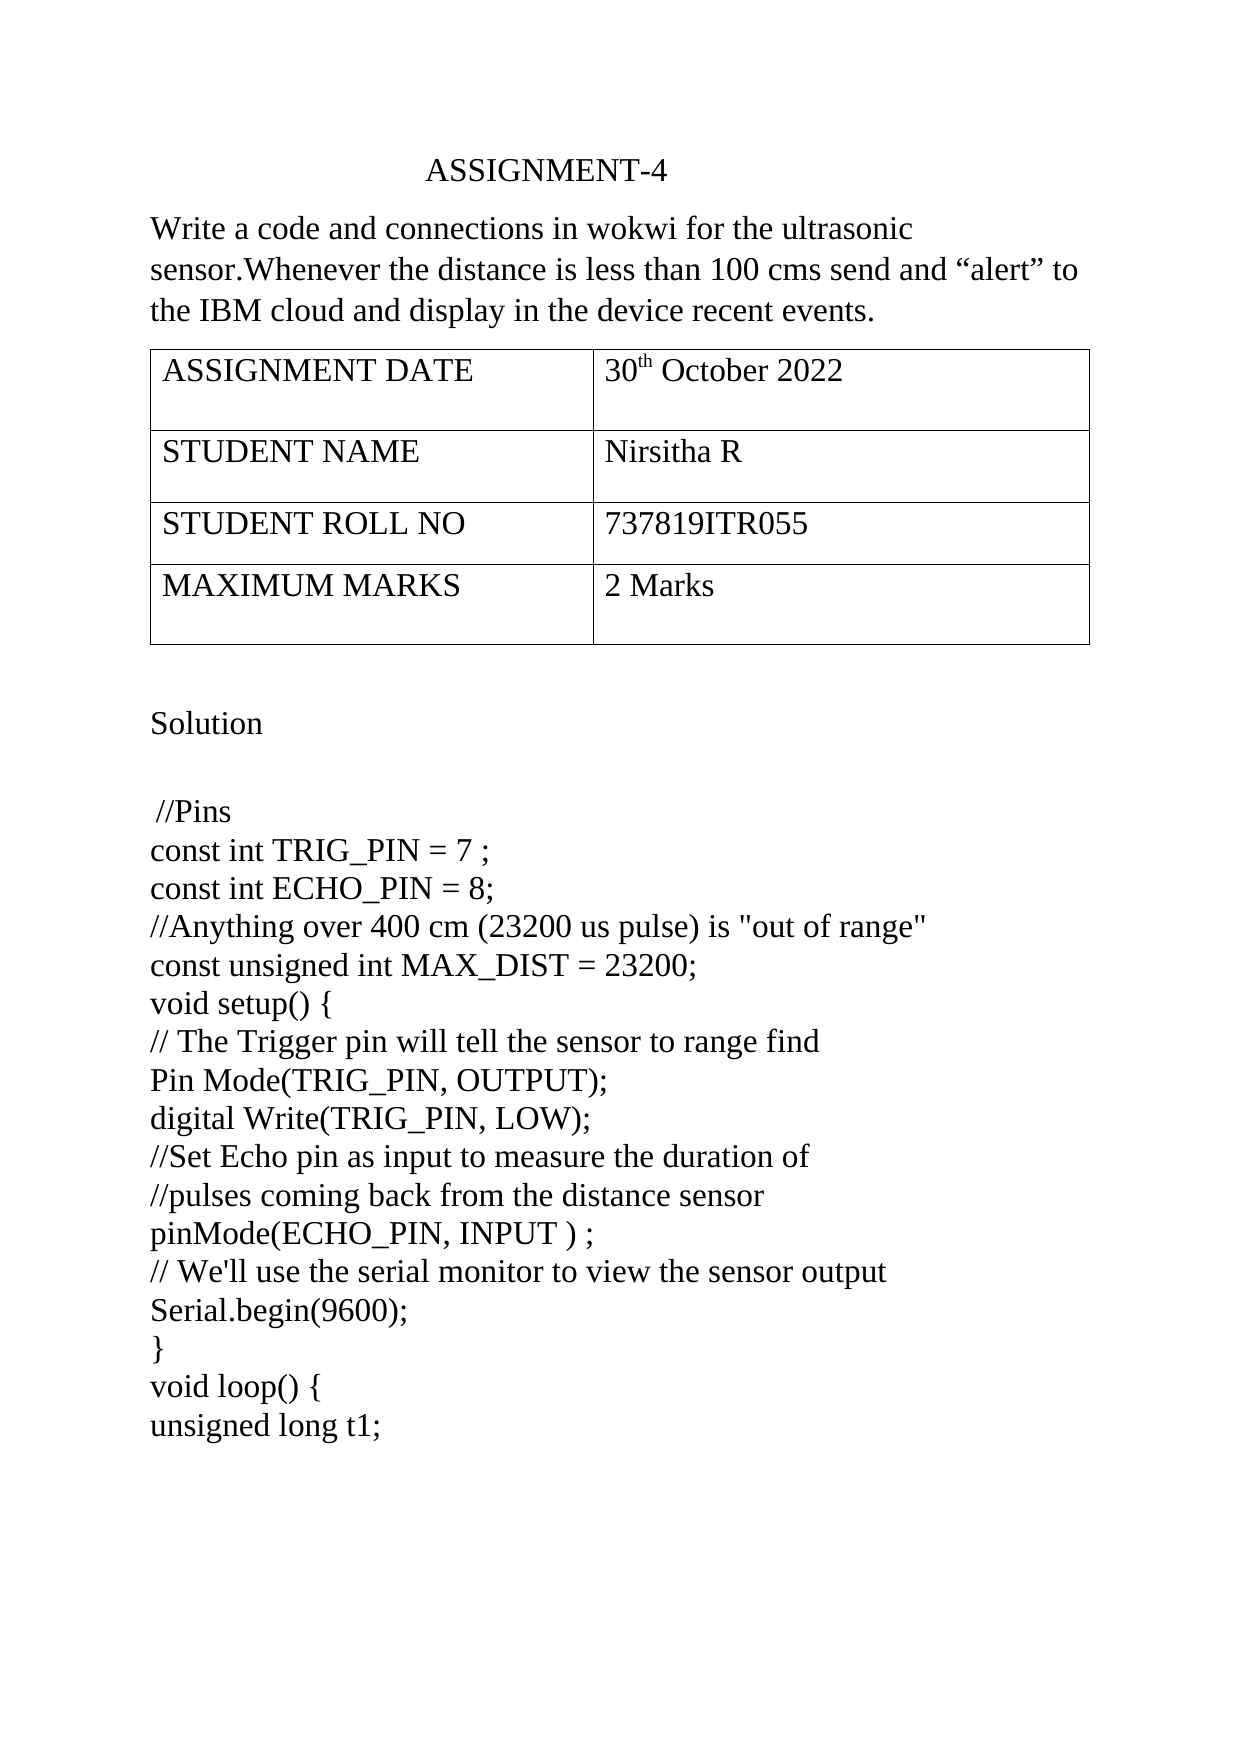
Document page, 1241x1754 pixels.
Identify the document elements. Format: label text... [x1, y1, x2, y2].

table_cell 2 Marks [594, 565, 1089, 644]
text } [150, 1328, 1090, 1367]
text const int ECHO_PIN = 8; [150, 868, 1090, 907]
table_cell STUDENT ROLL NO [151, 503, 593, 564]
text Serial.begin(9600); [150, 1290, 1090, 1328]
text Solution [150, 703, 1090, 741]
table_cell MAXIMUM MARKS [151, 565, 593, 644]
text const unsigned int MAX_DIST = 23200; [150, 945, 1090, 983]
table_header 30th October 2022 [594, 350, 1089, 430]
table_cell 737819ITR055 [594, 503, 1089, 564]
text Pin Mode(TRIG_PIN, OUTPUT); [150, 1060, 1090, 1098]
text //Anything over 400 cm (23200 us pulse) is "out of range" [150, 907, 1090, 945]
text const int TRIG_PIN = 7 ; [150, 830, 1090, 868]
table_cell STUDENT NAME [151, 431, 593, 502]
table_header ASSIGNMENT DATE [151, 350, 593, 430]
text //Set Echo pin as input to measure the duration of [150, 1137, 1090, 1175]
text //Pins [150, 792, 1090, 830]
text digital Write(TRIG_PIN, LOW); [150, 1098, 1090, 1137]
text // The Trigger pin will tell the sensor to range find [150, 1022, 1090, 1060]
text void loop() { [150, 1367, 1090, 1405]
text // We'll use the serial monitor to view the sensor output [150, 1252, 1090, 1290]
table_cell Nirsitha R [594, 431, 1089, 502]
text Write a code and connections in wokwi for the ultrasonic sensor.Whenever the distance is less than 100 cms send and “alert” to the IBM cloud and display in the device recent events. [150, 208, 1090, 329]
text //pulses coming back from the distance sensor [150, 1175, 1090, 1213]
text unsigned long t1; [150, 1405, 1090, 1443]
text pinMode(ECHO_PIN, INPUT ) ; [150, 1213, 1090, 1252]
text void setup() { [150, 983, 1090, 1022]
text ASSIGNMENT-4 [375, 150, 1090, 188]
